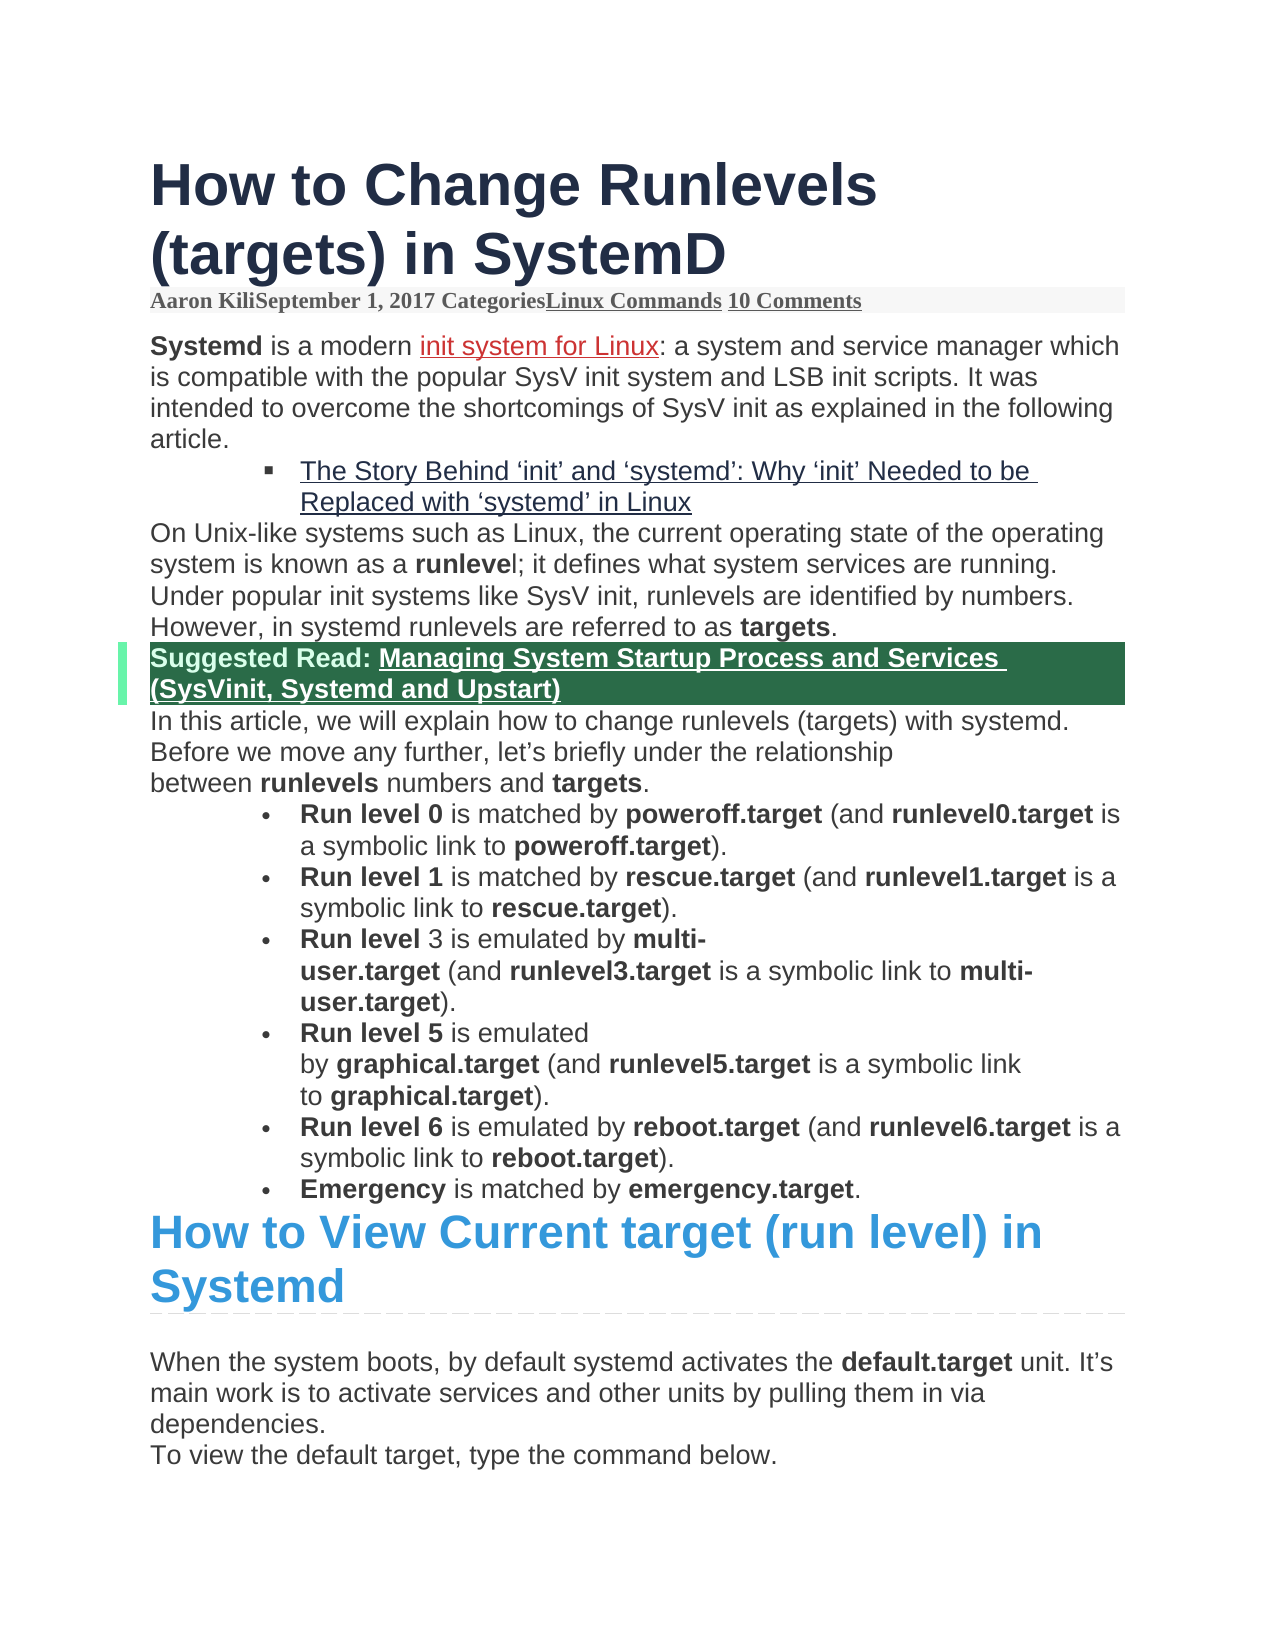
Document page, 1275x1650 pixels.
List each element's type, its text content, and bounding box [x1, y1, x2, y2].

list Run level 6 is emulated by reboot.target (and runlevel6.target is a symbolic link to reboot.target). [262, 1111, 1125, 1173]
list Run level 0 is matched by poweroff.target (and runlevel0.target is a symbolic link to poweroff.target). [262, 798, 1125, 861]
text When the system boots, by default systemd activates the default.target unit. It’s main work is to activate services and other units by pulling them in via dependencies. [150, 1346, 1125, 1439]
text How to View Current target (run level) in Systemd [150, 1205, 1125, 1314]
list Run level 1 is matched by rescue.target (and runlevel1.target is a symbolic link to rescue.target). [262, 861, 1125, 923]
list Emergency is matched by emergency.target. [262, 1173, 1125, 1205]
text Aaron KiliSeptember 1, 2017 CategoriesLinux Commands 10 Comments [150, 287, 1125, 313]
text In this article, we will explain how to change runlevels (targets) with systemd. Before we move any further, let’s briefly under the relationship between runlevels numbers and targets. [150, 705, 1125, 798]
list The Story Behind ‘init’ and ‘systemd’: Why ‘init’ Needed to be Replaced with ‘systemd’ in Linux [262, 455, 1125, 517]
list Run level 5 is emulated by graphical.target (and runlevel5.target is a symbolic link to graphical.target). [262, 1017, 1125, 1111]
text Systemd is a modern init system for Linux: a system and service manager which is compatible with the popular SysV init system and LSB init scripts. It was intended to overcome the shortcomings of SysV init as explained in the following article. [150, 330, 1125, 455]
text To view the default target, type the command below. [150, 1439, 1125, 1471]
text On Unix-like systems such as Linux, the current operating state of the operating system is known as a runlevel; it defines what system services are running. Under popular init systems like SysV init, runlevels are identified by numbers. However, in systemd runlevels are referred to as targets. [150, 517, 1125, 642]
text How to Change Runlevels (targets) in SystemD [150, 150, 1125, 287]
list Run level 3 is emulated by multi-user.target (and runlevel3.target is a symbolic link to multi-user.target). [262, 923, 1125, 1017]
text Suggested Read: Managing System Startup Process and Services (SysVinit, Systemd and Upstart) [150, 642, 1125, 705]
